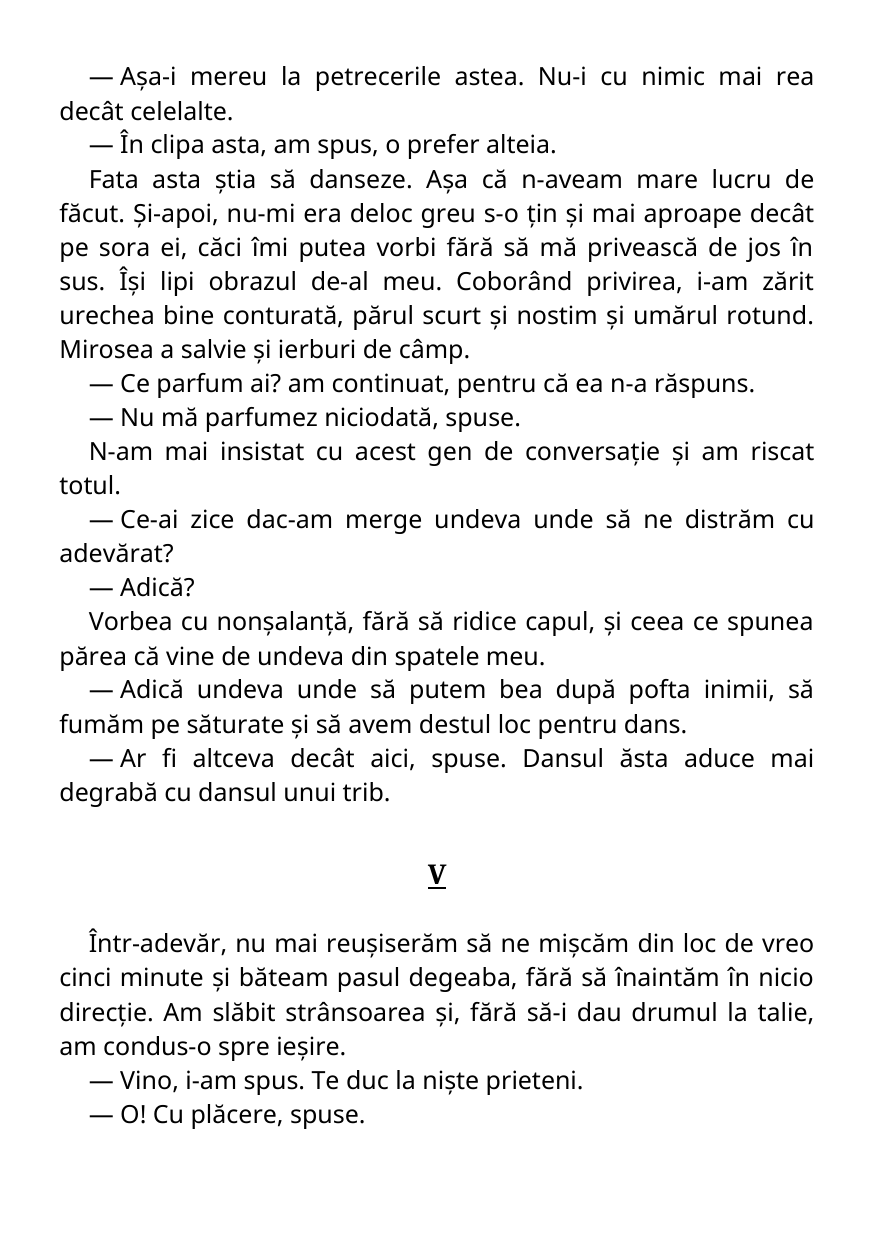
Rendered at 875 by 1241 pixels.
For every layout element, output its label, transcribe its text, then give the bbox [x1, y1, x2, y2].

text Vorbea cu nonşalanţă, fără să ridice capul, şi ceea ce spunea părea că vine de undeva din spatele meu. [59, 604, 815, 672]
subtitle V [59, 858, 815, 892]
text ― Ce parfum ai? am continuat, pentru că ea n-a răspuns. [59, 366, 815, 400]
text ― Nu mă parfumez niciodată, spuse. [59, 400, 815, 434]
text ― Ar fi altceva decât aici, spuse. Dansul ăsta aduce mai degrabă cu dansul unui trib. [59, 740, 815, 808]
text ― Adică undeva unde să putem bea după pofta inimii, să fumăm pe săturate şi să avem destul loc pentru dans. [59, 672, 815, 740]
text N-am mai insistat cu acest gen de conversaţie şi am riscat totul. [59, 434, 815, 502]
text ― Adică? [59, 570, 815, 604]
text ― Ce-ai zice dac-am merge undeva unde să ne distrăm cu adevărat? [59, 502, 815, 570]
text ― În clipa asta, am spus, o prefer alteia. [59, 127, 815, 161]
text Fata asta ştia să danseze. Aşa că n-aveam mare lucru de făcut. Şi-apoi, nu-mi era deloc greu s-o ţin şi mai aproape decât pe sora ei, căci îmi putea vorbi fără să mă privească de jos în sus. Îşi lipi obrazul de-al meu. Coborând privirea, i-am zărit urechea bine conturată, părul scurt şi nostim şi umărul rotund. Mirosea a salvie şi ierburi de câmp. [59, 161, 815, 366]
text ― O! Cu plăcere, spuse. [59, 1096, 815, 1130]
text ― Aşa-i mereu la petrecerile astea. Nu-i cu nimic mai rea decât celelalte. [59, 59, 815, 127]
text Într-adevăr, nu mai reuşiserăm să ne mişcăm din loc de vreo cinci minute şi băteam pasul degeaba, fără să înaintăm în nicio direcţie. Am slăbit strânsoarea şi, fără să-i dau drumul la talie, am condus-o spre ieşire. [59, 926, 815, 1062]
text ― Vino, i-am spus. Te duc la nişte prieteni. [59, 1062, 815, 1096]
